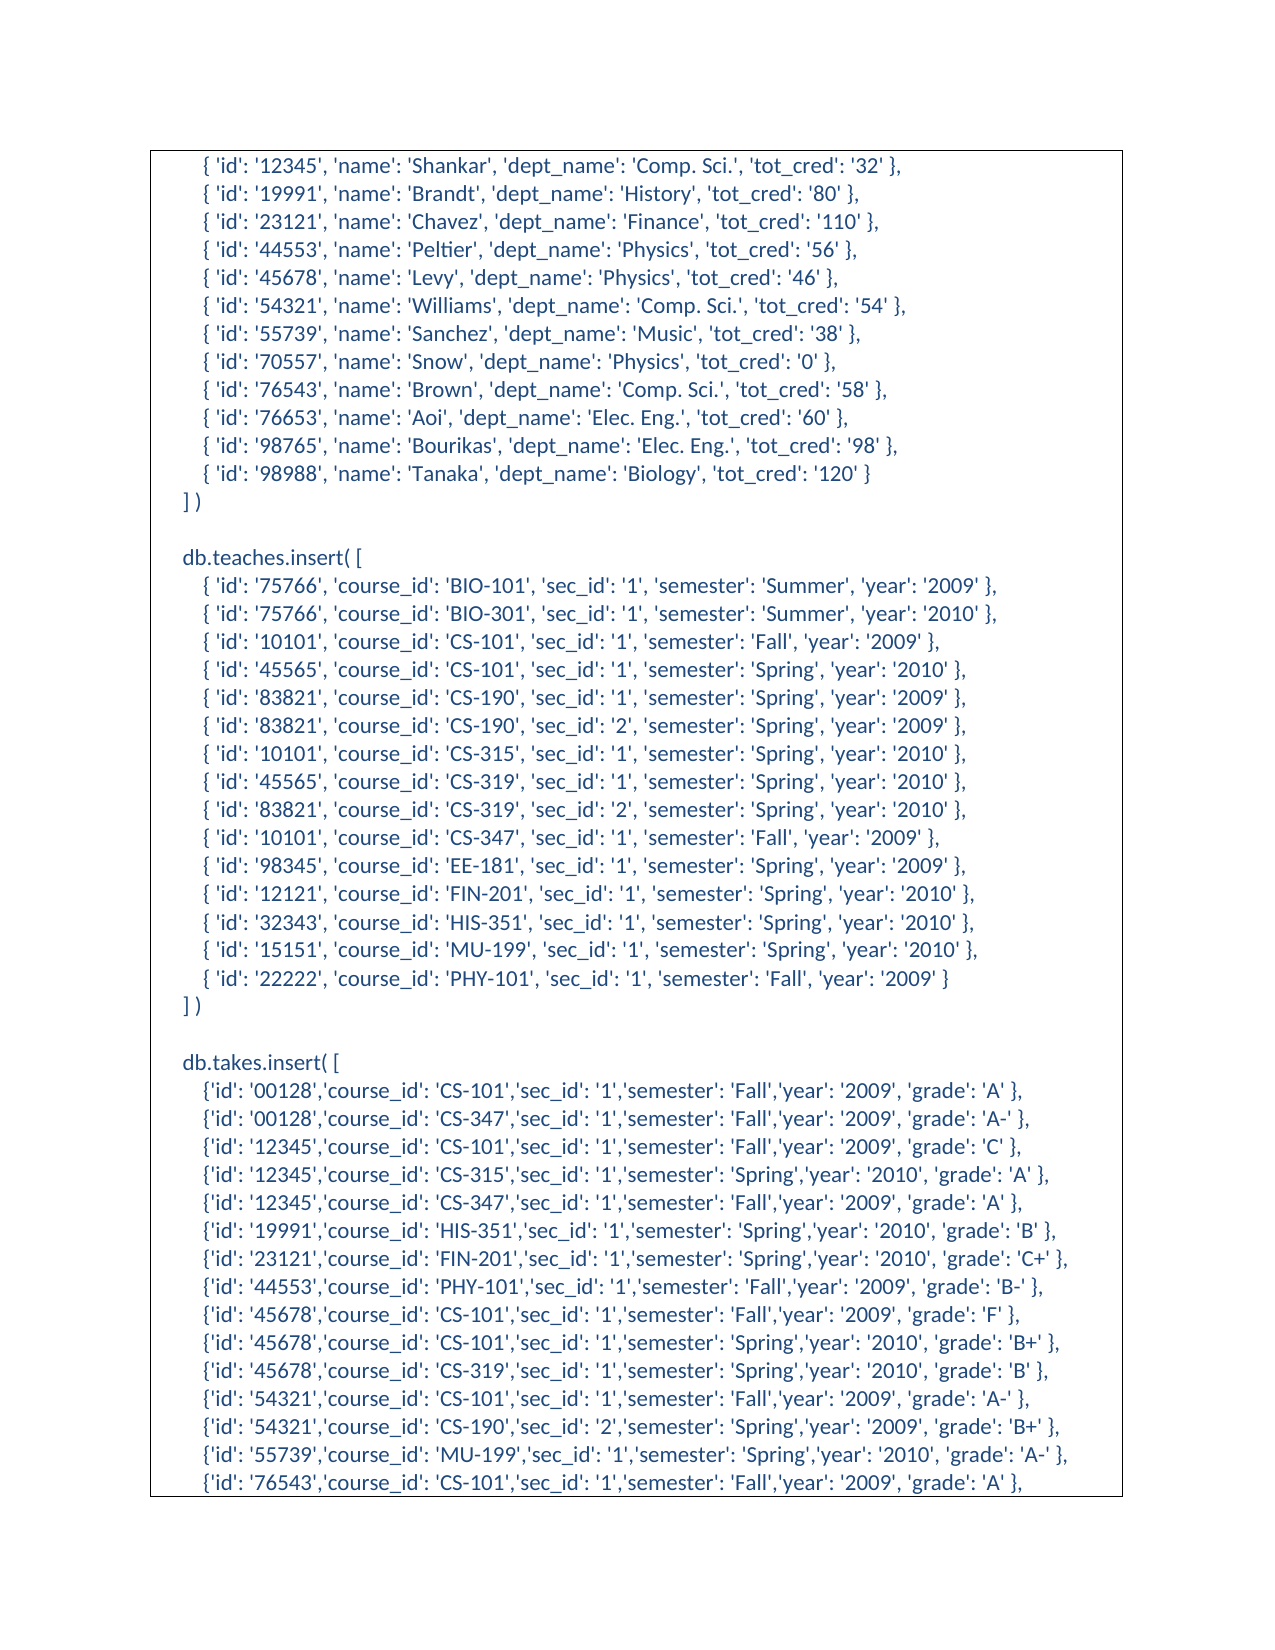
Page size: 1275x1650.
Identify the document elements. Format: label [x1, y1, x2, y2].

table_header [151, 151, 1122, 1496]
